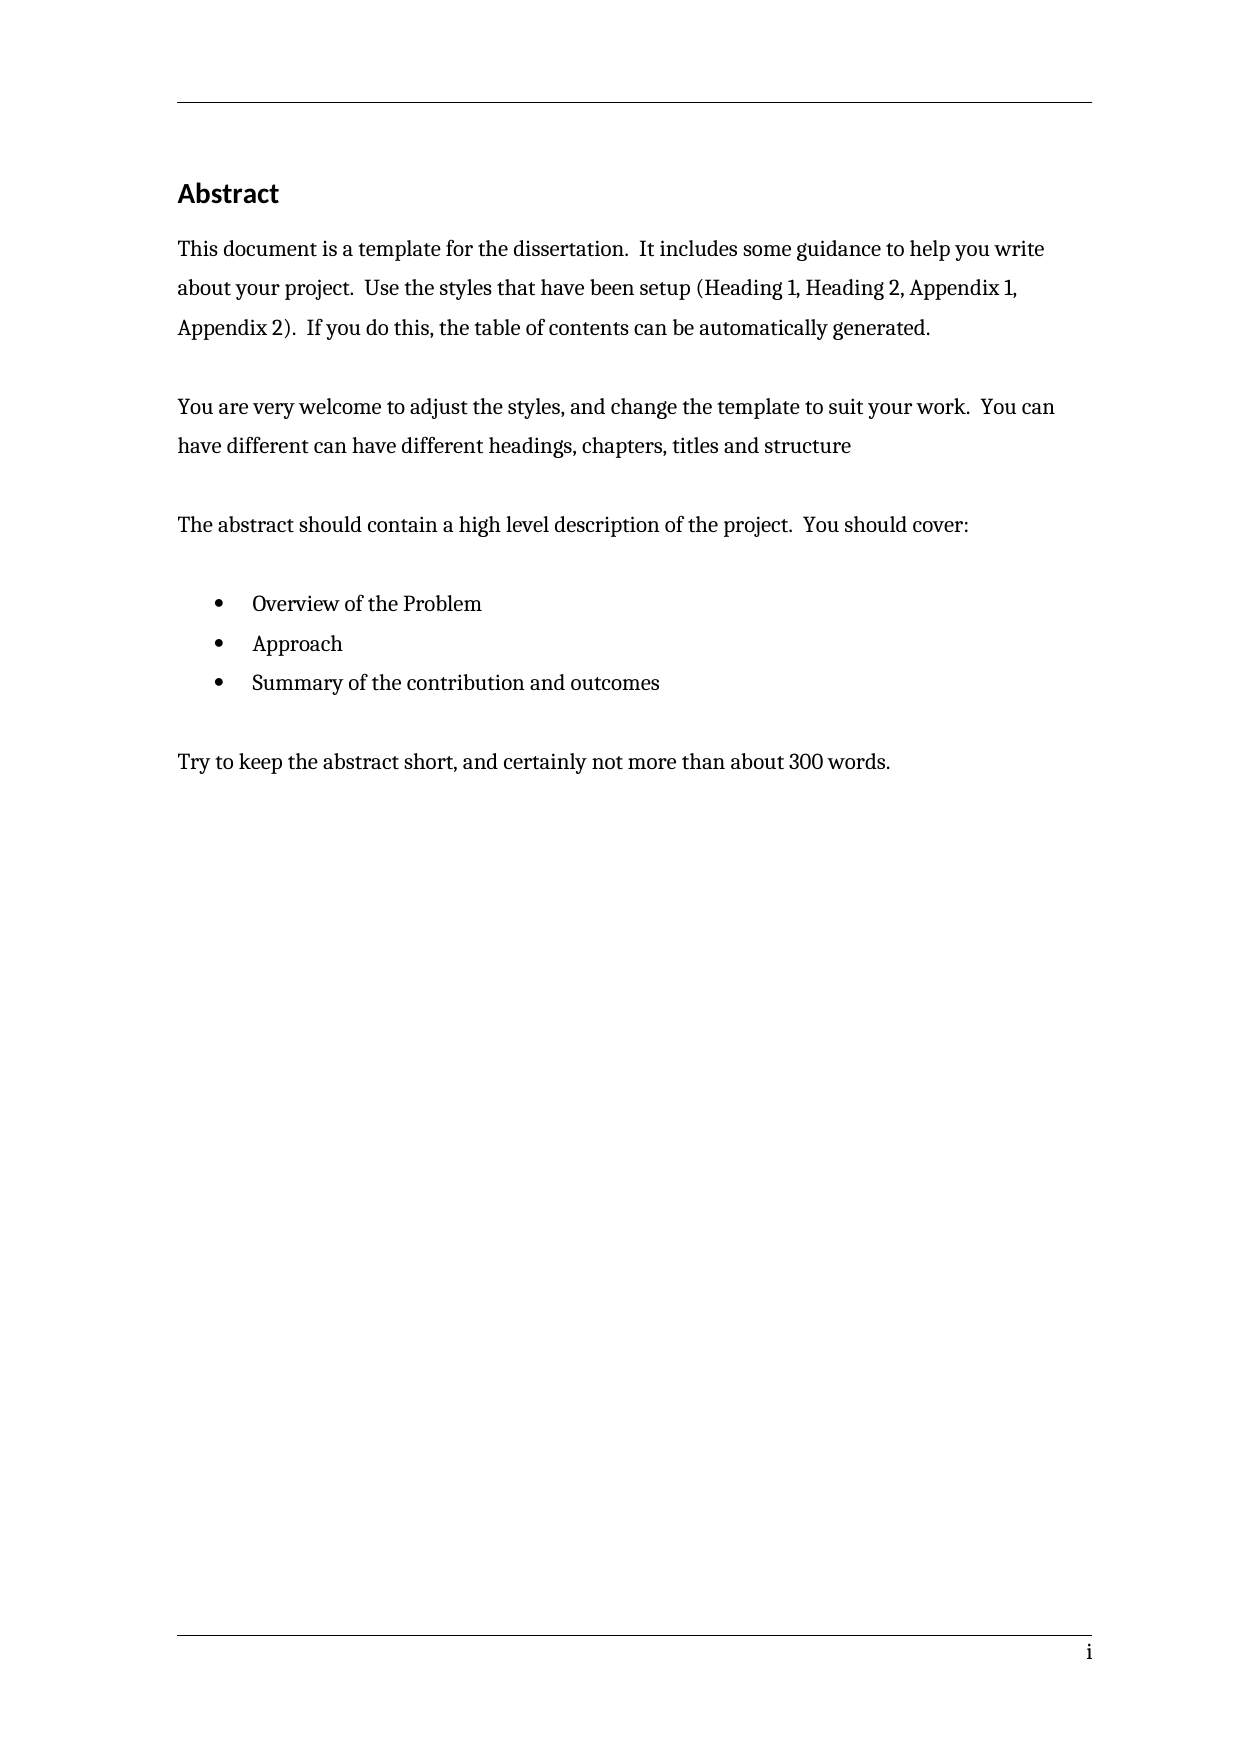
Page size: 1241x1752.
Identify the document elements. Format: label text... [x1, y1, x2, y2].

list Approach [215, 630, 1092, 657]
list Overview of the Problem [215, 591, 1092, 617]
text The abstract should contain a high level description of the project. You should cover: [177, 512, 1092, 538]
text You are very welcome to adjust the styles, and change the template to suit your work. You can have different can have different headings, chapters, titles and structure [177, 393, 1092, 459]
text This document is a template for the dissertation. It includes some guidance to help you write about your project. Use the styles that have been setup (Heading 1, Heading 2, Appendix 1, Appendix 2). If you do this, the table of contents can be automatically generated. [177, 236, 1092, 341]
text Try to keep the abstract short, and certainly not more than about 300 words. [177, 749, 1092, 775]
list Summary of the contribution and outcomes [215, 670, 1092, 696]
subtitle Abstract [177, 175, 1092, 211]
